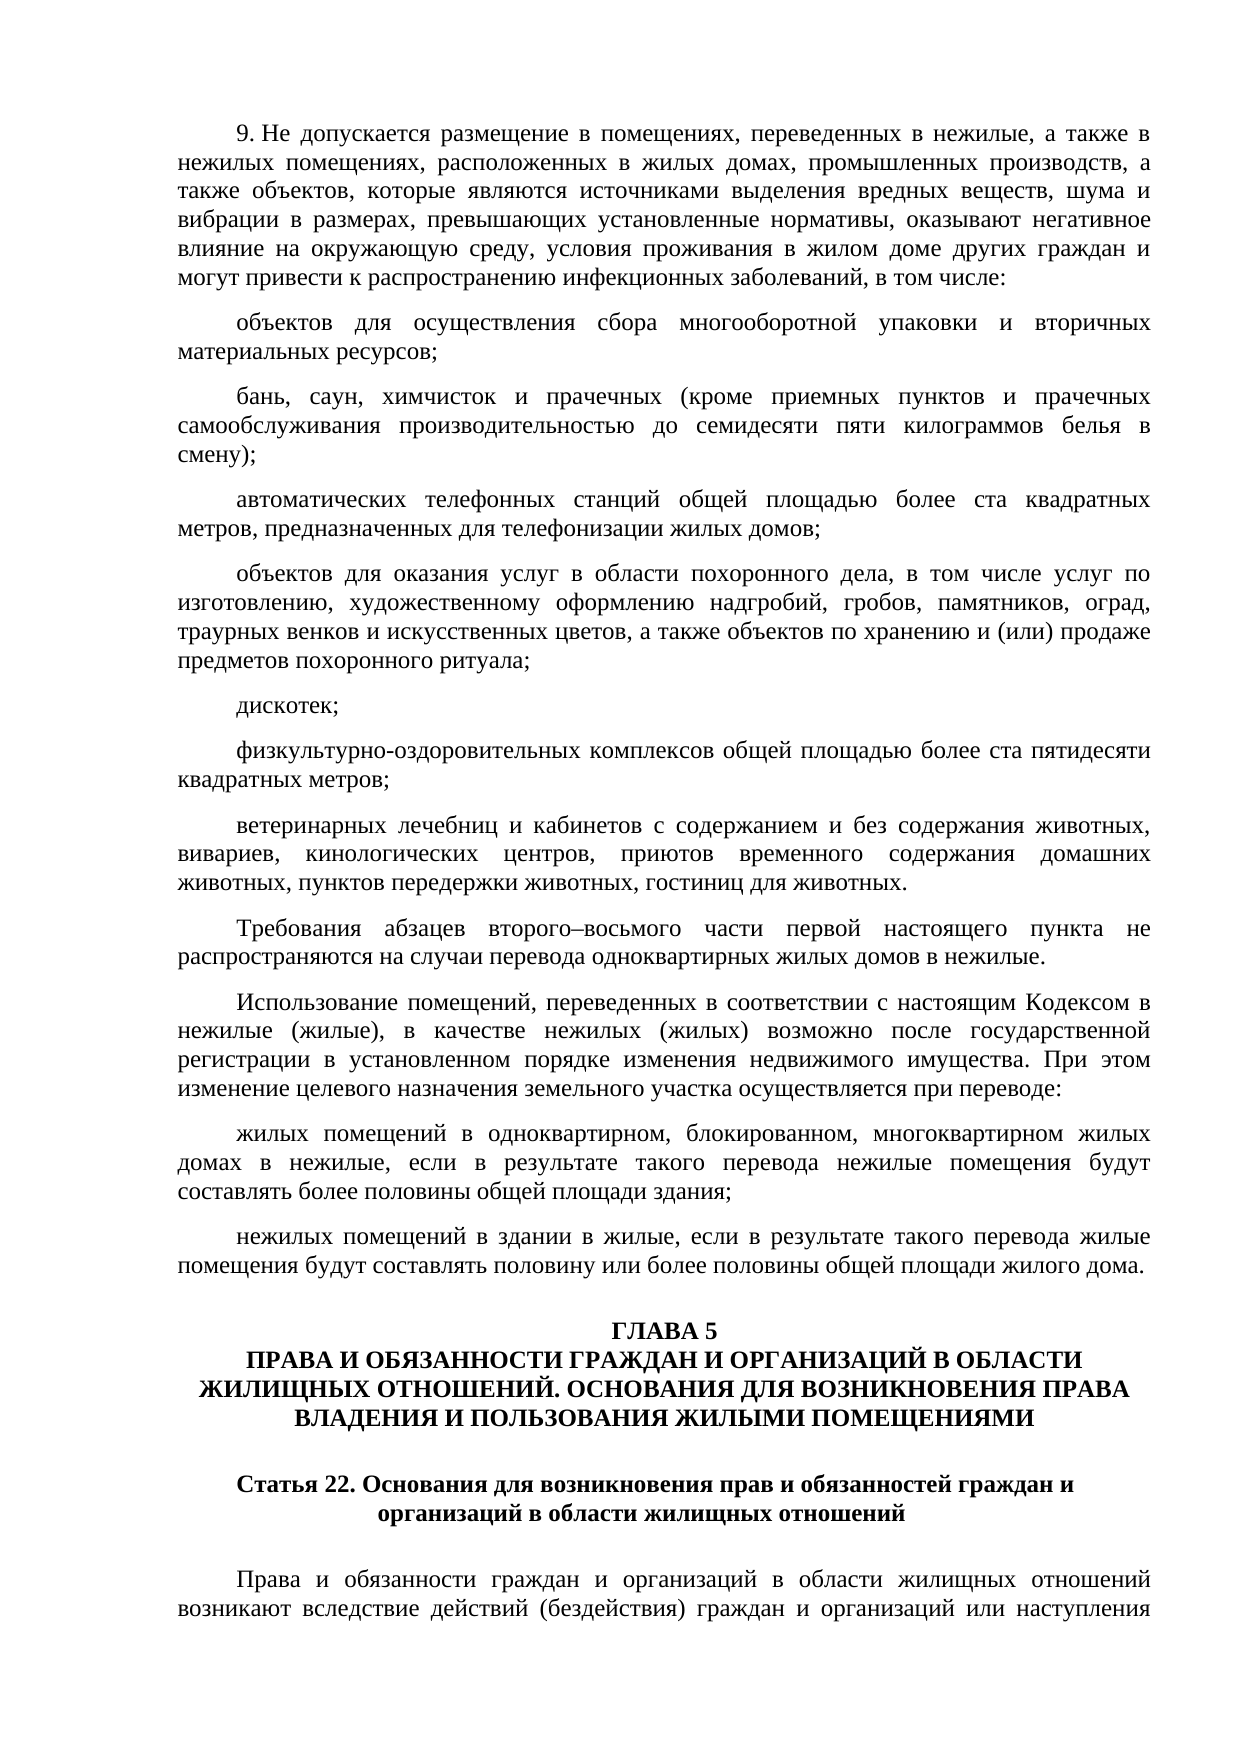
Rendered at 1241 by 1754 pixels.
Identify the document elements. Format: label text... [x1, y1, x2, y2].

text Требования абзацев второго–восьмого части первой настоящего пункта не распространяются на случаи перевода одноквартирных жилых домов в нежилые. [177, 913, 1152, 970]
text жилых помещений в одноквартирном, блокированном, многоквартирном жилых домах в нежилые, если в результате такого перевода нежилые помещения будут составлять более половины общей площади здания; [177, 1118, 1152, 1205]
text нежилых помещений в здании в жилые, если в результате такого перевода жилые помещения будут составлять половину или более половины общей площади жилого дома. [177, 1221, 1152, 1279]
text Использование помещений, переведенных в соответствии с настоящим Кодексом в нежилые (жилые), в качестве нежилых (жилых) возможно после государственной регистрации в установленном порядке изменения недвижимого имущества. При этом изменение целевого назначения земельного участка осуществляется при переводе: [177, 987, 1152, 1102]
text физкультурно-оздоровительных комплексов общей площадью более ста пятидесяти квадратных метров; [177, 736, 1152, 793]
text автоматических телефонных станций общей площадью более ста квадратных метров, предназначенных для телефонизации жилых домов; [177, 484, 1152, 542]
text ветеринарных лечебниц и кабинетов с содержанием и без содержания животных, вивариев, кинологических центров, приютов временного содержания домашних животных, пунктов передержки животных, гостиниц для животных. [177, 810, 1152, 896]
text ГЛАВА 5 ПРАВА И ОБЯЗАННОСТИ ГРАЖДАН И ОРГАНИЗАЦИЙ В ОБЛАСТИ ЖИЛИЩНЫХ ОТНОШЕНИЙ. ОСНОВАНИЯ ДЛЯ ВОЗНИКНОВЕНИЯ ПРАВА ВЛАДЕНИЯ И ПОЛЬЗОВАНИЯ ЖИЛЫМИ ПОМЕЩЕНИЯМИ [177, 1316, 1152, 1431]
text объектов для оказания услуг в области похоронного дела, в том числе услуг по изготовлению, художественному оформлению надгробий, гробов, памятников, оград, траурных венков и искусственных цветов, а также объектов по хранению и (или) продаже предметов похоронного ритуала; [177, 558, 1152, 673]
text Статья 22. Основания для возникновения прав и обязанностей граждан и организаций в области жилищных отношений [236, 1469, 1152, 1526]
text 9. Не допускается размещение в помещениях, переведенных в нежилые, а также в нежилых помещениях, расположенных в жилых домах, промышленных производств, а также объектов, которые являются источниками выделения вредных веществ, шума и вибрации в размерах, превышающих установленные нормативы, оказывают негативное влияние на окружающую среду, условия проживания в жилом доме других граждан и могут привести к распространению инфекционных заболеваний, в том числе: [177, 118, 1152, 291]
text бань, саун, химчисток и прачечных (кроме приемных пунктов и прачечных самообслуживания производительностью до семидесяти пяти килограммов белья в смену); [177, 381, 1152, 468]
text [177, 1564, 1152, 1621]
text объектов для осуществления сбора многооборотной упаковки и вторичных материальных ресурсов; [177, 307, 1152, 365]
text дискотек; [177, 690, 1152, 719]
